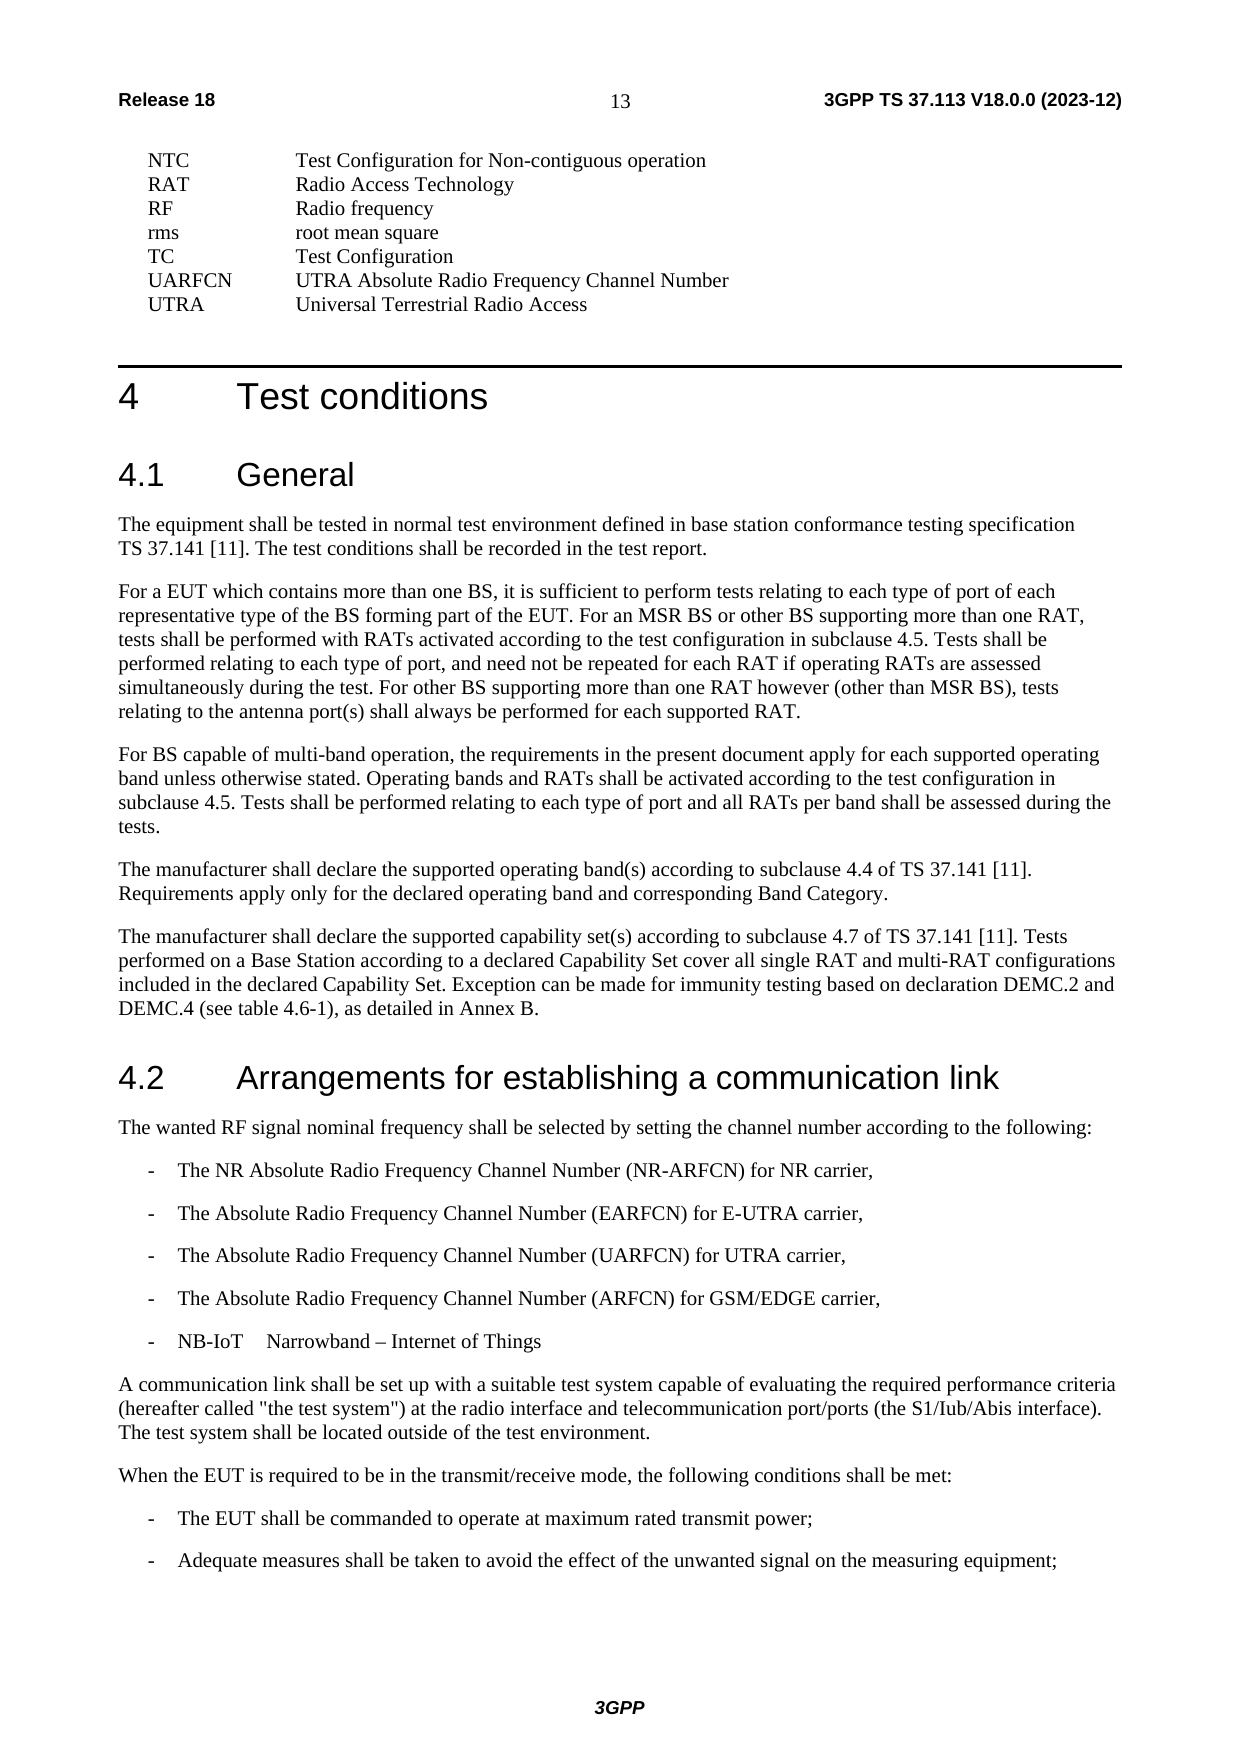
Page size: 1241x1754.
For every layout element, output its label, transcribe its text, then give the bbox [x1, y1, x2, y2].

subtitle 4.2 Arrangements for establishing a communication link [118, 1058, 1122, 1096]
text - The Absolute Radio Frequency Channel Number (ARFCN) for GSM/EDGE carrier, [148, 1286, 1122, 1310]
text - Adequate measures shall be taken to avoid the effect of the unwanted signal on the measuring equipment; [148, 1548, 1122, 1572]
text - The Absolute Radio Frequency Channel Number (EARFCN) for E-UTRA carrier, [148, 1201, 1122, 1225]
text RAT Radio Access Technology [148, 172, 1122, 196]
text The equipment shall be tested in normal test environment defined in base station conformance testing specification TS 37.141 [11]. The test conditions shall be recorded in the test report. [118, 512, 1122, 560]
text A communication link shall be set up with a suitable test system capable of evaluating the required performance criteria (hereafter called "the test system") at the radio interface and telecommunication port/ports (the S1/Iub/Abis interface). The test system shall be located outside of the test environment. [118, 1372, 1122, 1444]
text The manufacturer shall declare the supported capability set(s) according to subclause 4.7 of TS 37.141 [11]. Tests performed on a Base Station according to a declared Capability Set cover all single RAT and multi-RAT configurations included in the declared Capability Set. Exception can be made for immunity testing based on declaration DEMC.2 and DEMC.4 (see table 4.6-1), as detailed in Annex B. [118, 924, 1122, 1020]
text UARFCN UTRA Absolute Radio Frequency Channel Number [148, 268, 1122, 292]
text When the EUT is required to be in the transmit/receive mode, the following conditions shall be met: [118, 1463, 1122, 1487]
text rms root mean square [148, 220, 1122, 244]
subtitle 4 Test conditions [118, 368, 1122, 417]
text - NB-IoT Narrowband – Internet of Things [148, 1329, 1122, 1353]
text RF Radio frequency [148, 196, 1122, 220]
text - The NR Absolute Radio Frequency Channel Number (NR-ARFCN) for NR carrier, [148, 1158, 1122, 1182]
text - The Absolute Radio Frequency Channel Number (UARFCN) for UTRA carrier, [148, 1243, 1122, 1267]
text - The EUT shall be commanded to operate at maximum rated transmit power; [148, 1506, 1122, 1530]
text The manufacturer shall declare the supported operating band(s) according to subclause 4.4 of TS 37.141 [11]. Requirements apply only for the declared operating band and corresponding Band Category. [118, 857, 1122, 905]
subtitle 4.1 General [118, 455, 1122, 493]
text For a EUT which contains more than one BS, it is sufficient to perform tests relating to each type of port of each representative type of the BS forming part of the EUT. For an MSR BS or other BS supporting more than one RAT, tests shall be performed with RATs activated according to the test configuration in subclause 4.5. Tests shall be performed relating to each type of port, and need not be repeated for each RAT if operating RATs are assessed simultaneously during the test. For other BS supporting more than one RAT however (other than MSR BS), tests relating to the antenna port(s) shall always be performed for each supported RAT. [118, 579, 1122, 723]
text UTRA Universal Terrestrial Radio Access [148, 292, 1122, 316]
text For BS capable of multi-band operation, the requirements in the present document apply for each supported operating band unless otherwise stated. Operating bands and RATs shall be activated according to the test configuration in subclause 4.5. Tests shall be performed relating to each type of port and all RATs per band shall be assessed during the tests. [118, 742, 1122, 838]
text TC Test Configuration [148, 244, 1122, 268]
text NTC Test Configuration for Non-contiguous operation [148, 147, 1122, 172]
text The wanted RF signal nominal frequency shall be selected by setting the channel number according to the following: [118, 1115, 1122, 1139]
